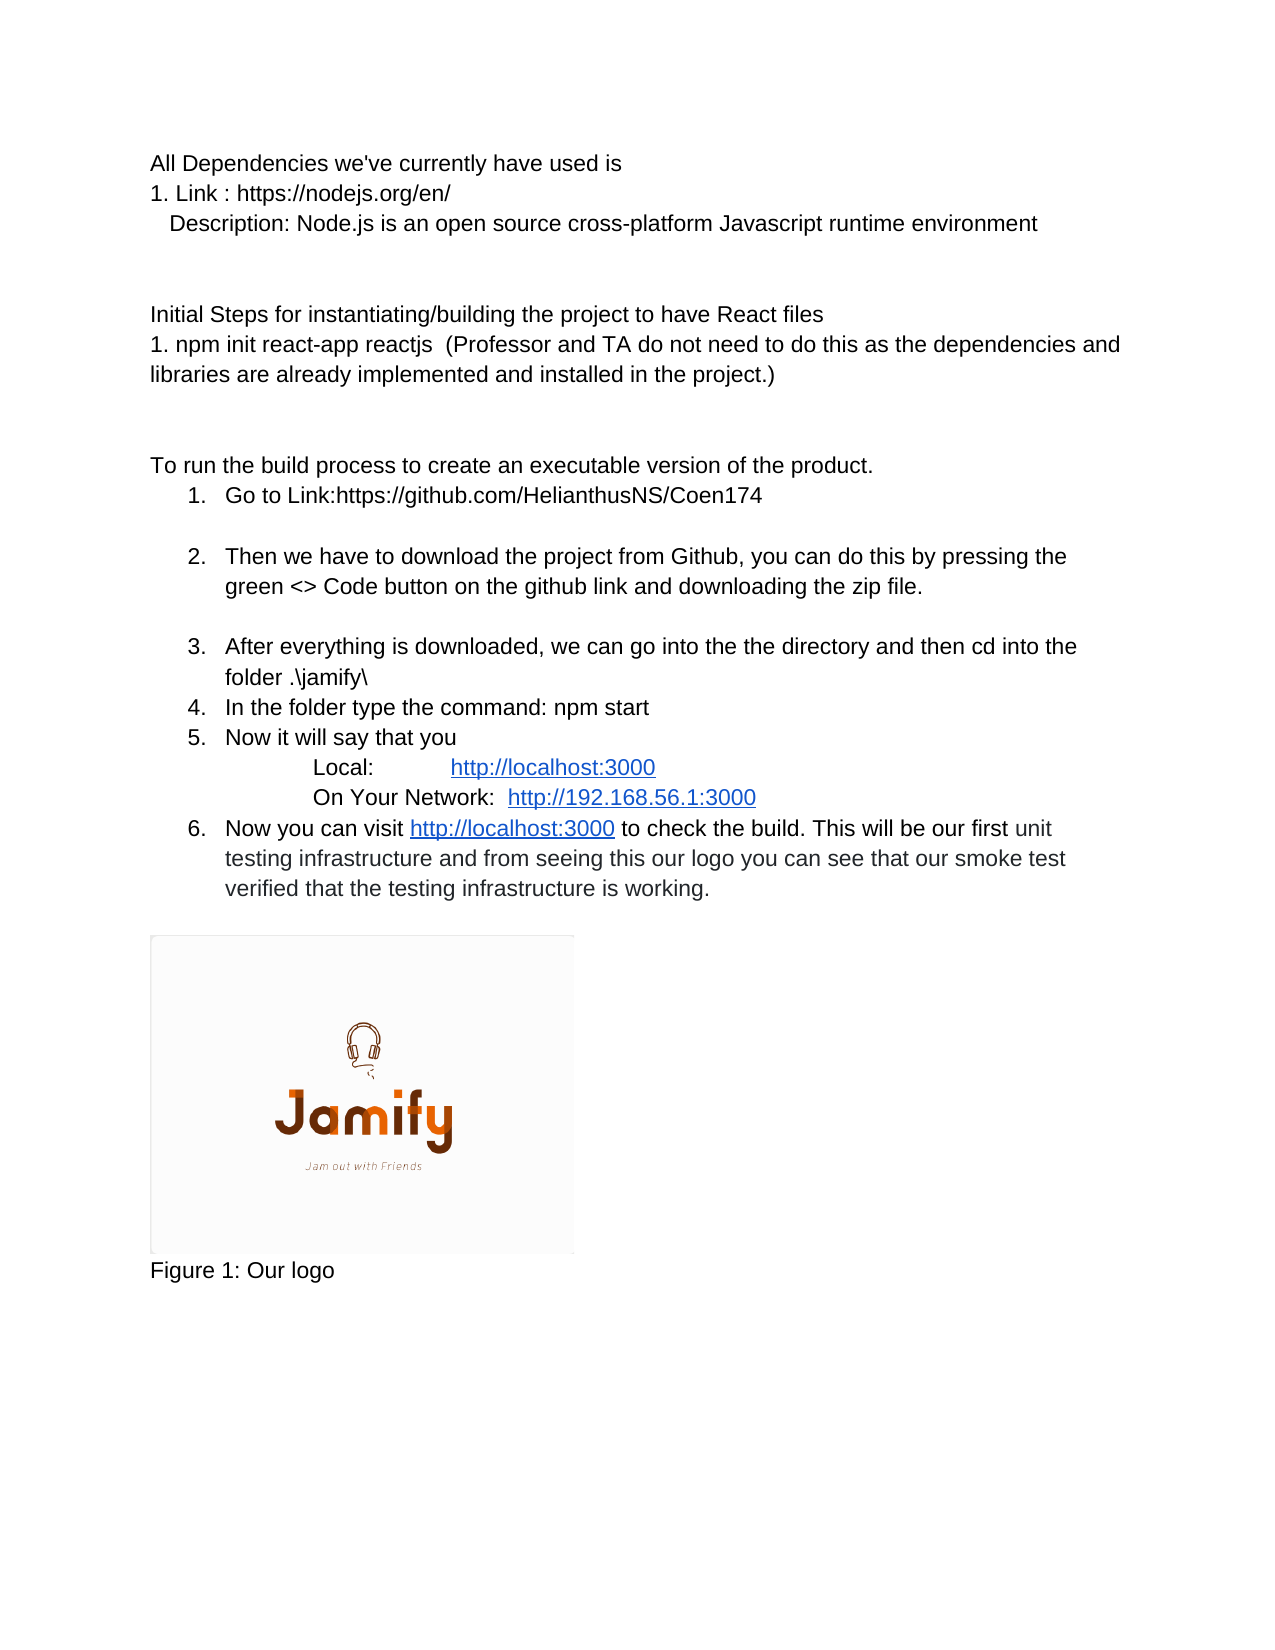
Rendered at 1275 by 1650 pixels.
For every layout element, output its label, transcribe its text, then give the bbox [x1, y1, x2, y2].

text Description: Node.js is an open source cross-platform Javascript runtime environment [150, 210, 1125, 237]
list Then we have to download the project from Github, you can do this by pressing the green <> Code button on the github link and downloading the zip file. [187, 543, 1125, 599]
list Go to Link:https://github.com/HelianthusNS/Coen174 [187, 482, 1125, 509]
text Initial Steps for instantiating/building the project to have React files [150, 301, 1125, 327]
list Now you can visit http://localhost:3000 to check the build. This will be our first unit testing infrastructure and from seeing this our logo you can see that our smoke test verified that the testing infrastructure is working. [187, 814, 1125, 901]
text Figure 1: Our logo [150, 1257, 1125, 1283]
picture [150, 935, 575, 1254]
text All Dependencies we've currently have used is [150, 150, 1125, 176]
text To run the build process to create an executable version of the product. [150, 452, 1125, 478]
list In the folder type the command: npm start [187, 694, 1125, 720]
text 1. Link : https://nodejs.org/en/ [150, 180, 1125, 207]
text 1. npm init react-app reactjs (Professor and TA do not need to do this as the dependencies and libraries are already implemented and installed in the project.) [150, 331, 1125, 388]
list After everything is downloaded, we can go into the the directory and then cd into the folder .\jamify\ [187, 633, 1125, 690]
text Local: http://localhost:3000 [150, 754, 1125, 781]
list Now it will say that you [187, 724, 1125, 750]
text On Your Network: http://192.168.56.1:3000 [225, 784, 1125, 811]
